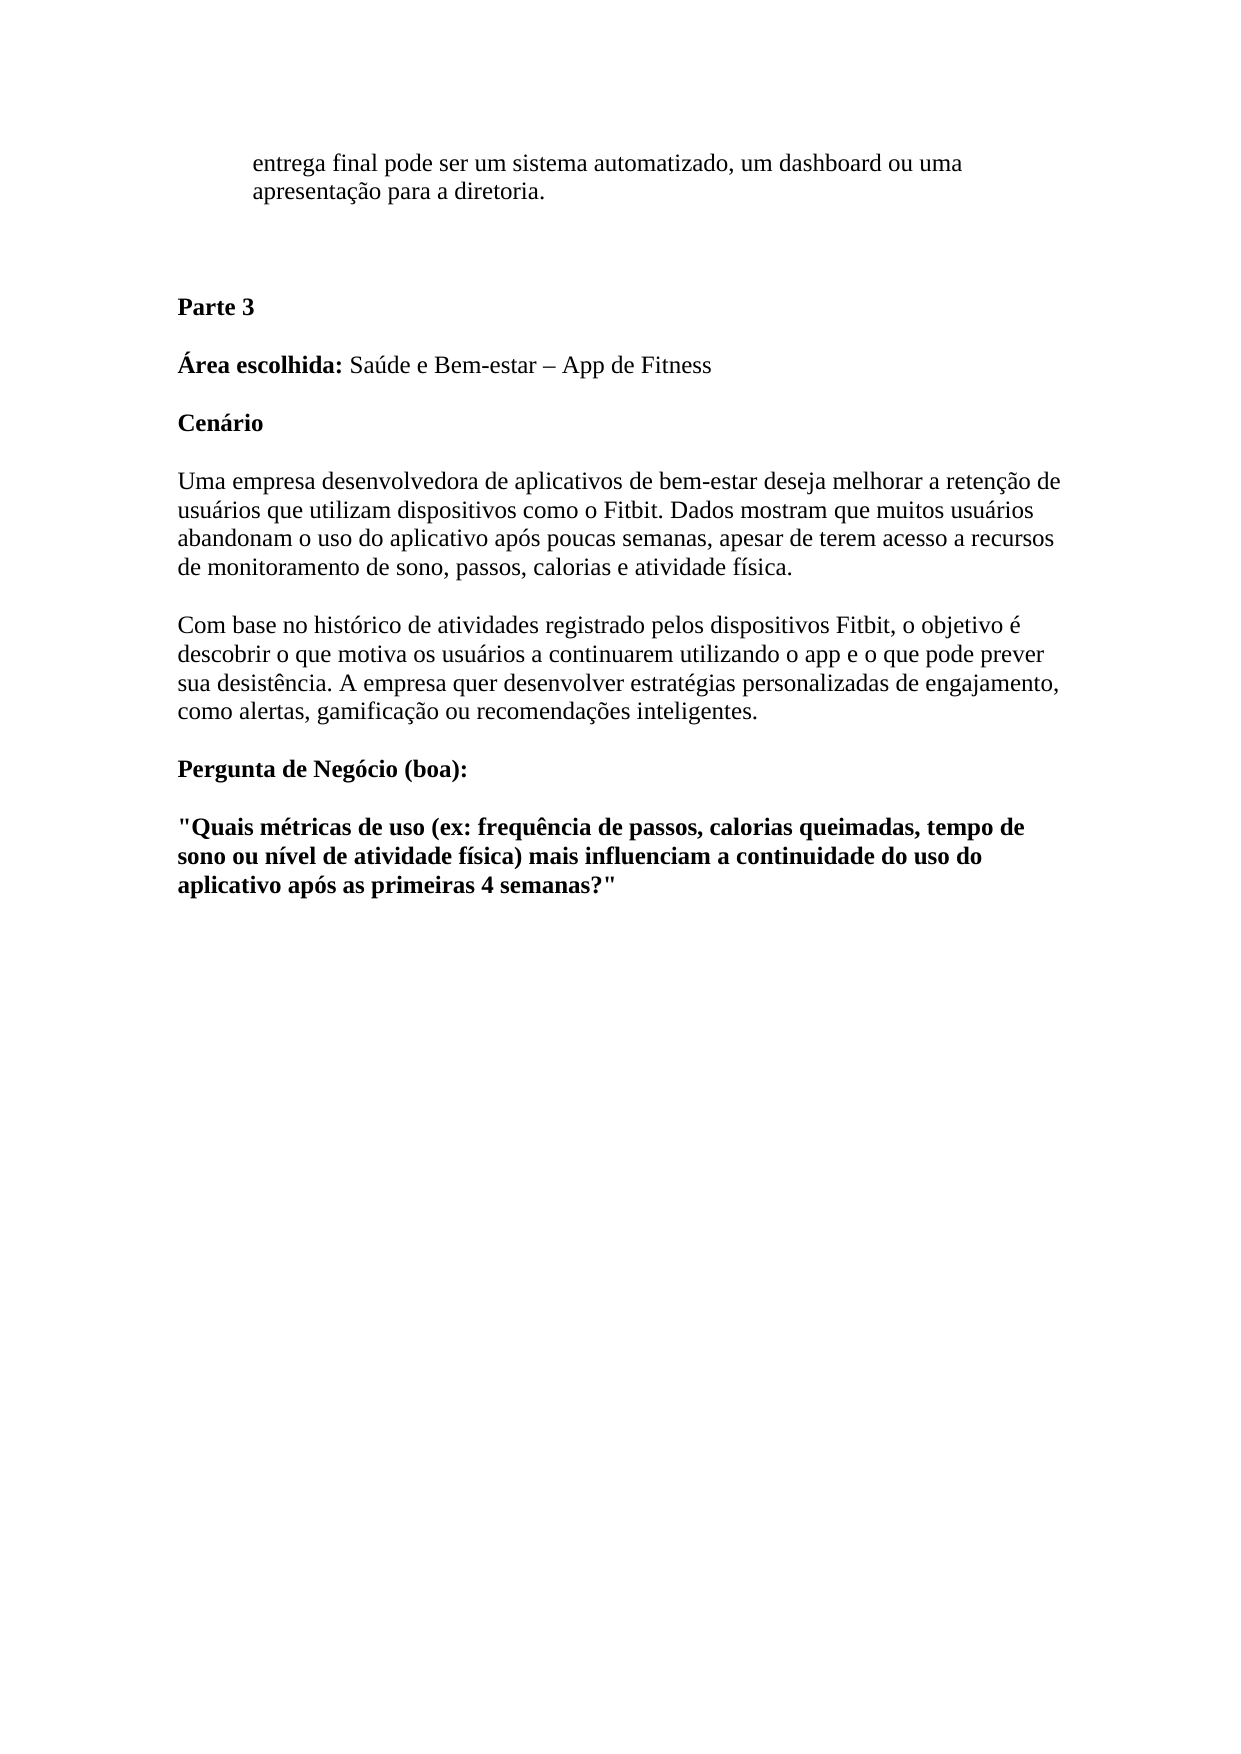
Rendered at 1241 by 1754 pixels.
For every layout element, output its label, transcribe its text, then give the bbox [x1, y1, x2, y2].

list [215, 148, 1063, 205]
text Cenário [177, 408, 1063, 437]
text "Quais métricas de uso (ex: frequência de passos, calorias queimadas, tempo de sono ou nível de atividade física) mais influenciam a continuidade do uso do aplicativo após as primeiras 4 semanas?" [177, 812, 1063, 898]
text Parte 3 [177, 292, 1063, 321]
text Com base no histórico de atividades registrado pelos dispositivos Fitbit, o objetivo é descobrir o que motiva os usuários a continuarem utilizando o app e o que pode prever sua desistência. A empresa quer desenvolver estratégias personalizadas de engajamento, como alertas, gamificação ou recomendações inteligentes. [177, 610, 1063, 725]
text Pergunta de Negócio (boa): [177, 754, 1063, 783]
text Área escolhida: Saúde e Bem-estar – App de Fitness [177, 350, 1063, 379]
text Uma empresa desenvolvedora de aplicativos de bem-estar deseja melhorar a retenção de usuários que utilizam dispositivos como o Fitbit. Dados mostram que muitos usuários abandonam o uso do aplicativo após poucas semanas, apesar de terem acesso a recursos de monitoramento de sono, passos, calorias e atividade física. [177, 466, 1063, 581]
